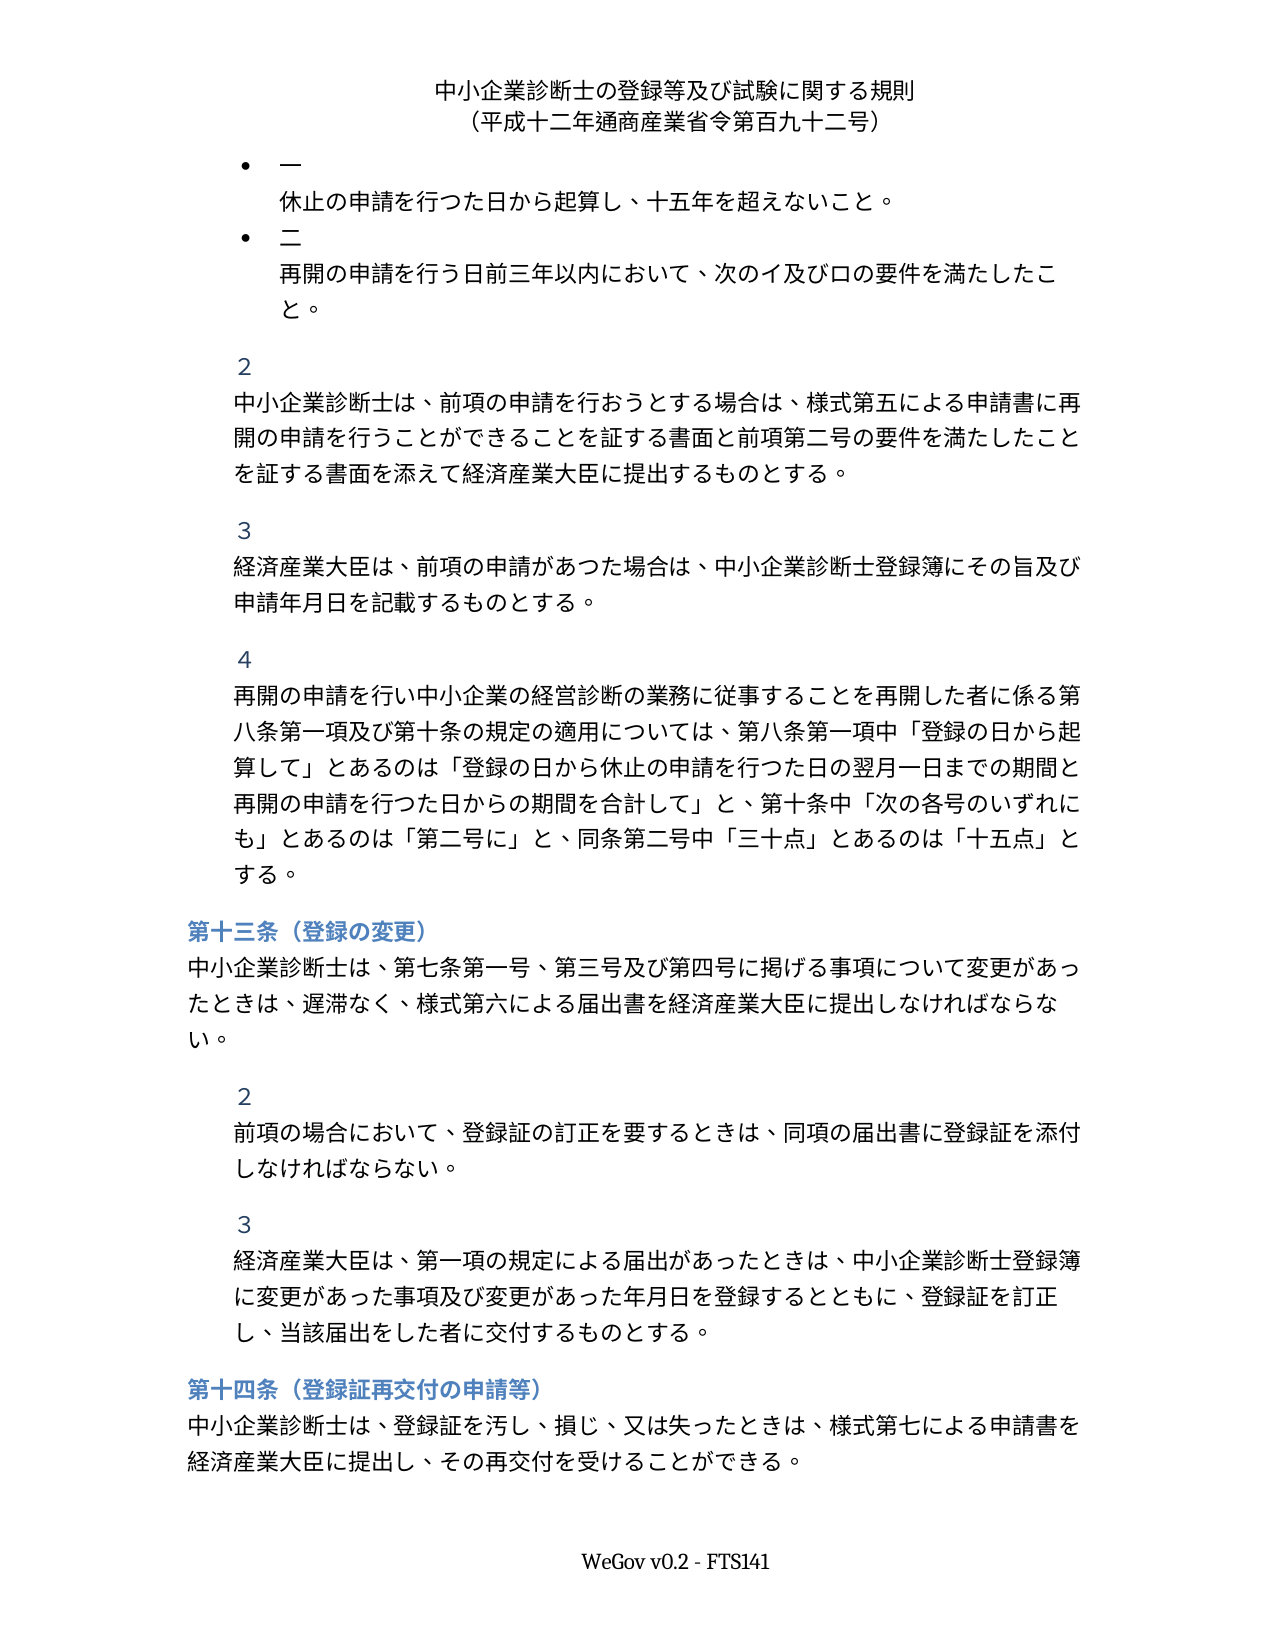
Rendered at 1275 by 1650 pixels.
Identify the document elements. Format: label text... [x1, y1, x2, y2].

text 経済産業大臣は、前項の申請があつた場合は、中小企業診断士登録簿にその旨及び申請年月日を記載するものとする。 [233, 551, 1087, 618]
subtitle 第十四条（登録証再交付の申請等） [187, 1374, 1087, 1405]
text 前項の場合において、登録証の訂正を要するときは、同項の届出書に登録証を添付しなければならない。 [233, 1117, 1087, 1184]
list 二 再開の申請を行う日前三年以内において、次のイ及びロの要件を満たしたこと。 [242, 222, 1087, 325]
text 中小企業診断士は、登録証を汚し、損じ、又は失ったときは、様式第七による申請書を経済産業大臣に提出し、その再交付を受けることができる。 [187, 1410, 1087, 1477]
text 再開の申請を行い中小企業の経営診断の業務に従事することを再開した者に係る第八条第一項及び第十条の規定の適用については、第八条第一項中「登録の日から起算して」とあるのは「登録の日から休止の申請を行つた日の翌月一日までの期間と再開の申請を行つた日からの期間を合計して」と、第十条中「次の各号のいずれにも」とあるのは「第二号に」と、同条第二号中「三十点」とあるのは「十五点」とする。 [233, 680, 1087, 891]
subtitle ２ [233, 1081, 1087, 1112]
subtitle ３ [233, 515, 1087, 546]
subtitle ４ [233, 644, 1087, 675]
subtitle 第十三条（登録の変更） [187, 916, 1087, 947]
subtitle ３ [233, 1209, 1087, 1241]
subtitle ２ [233, 351, 1087, 382]
text 経済産業大臣は、第一項の規定による届出があったときは、中小企業診断士登録簿に変更があった事項及び変更があった年月日を登録するとともに、登録証を訂正し、当該届出をした者に交付するものとする。 [233, 1245, 1087, 1348]
list 一 休止の申請を行つた日から起算し、十五年を超えないこと。 [242, 150, 1087, 217]
text 中小企業診断士は、前項の申請を行おうとする場合は、様式第五による申請書に再開の申請を行うことができることを証する書面と前項第二号の要件を満たしたことを証する書面を添えて経済産業大臣に提出するものとする。 [233, 386, 1087, 489]
text 中小企業診断士は、第七条第一号、第三号及び第四号に掲げる事項について変更があったときは、遅滞なく、様式第六による届出書を経済産業大臣に提出しなければならない。 [187, 952, 1087, 1055]
